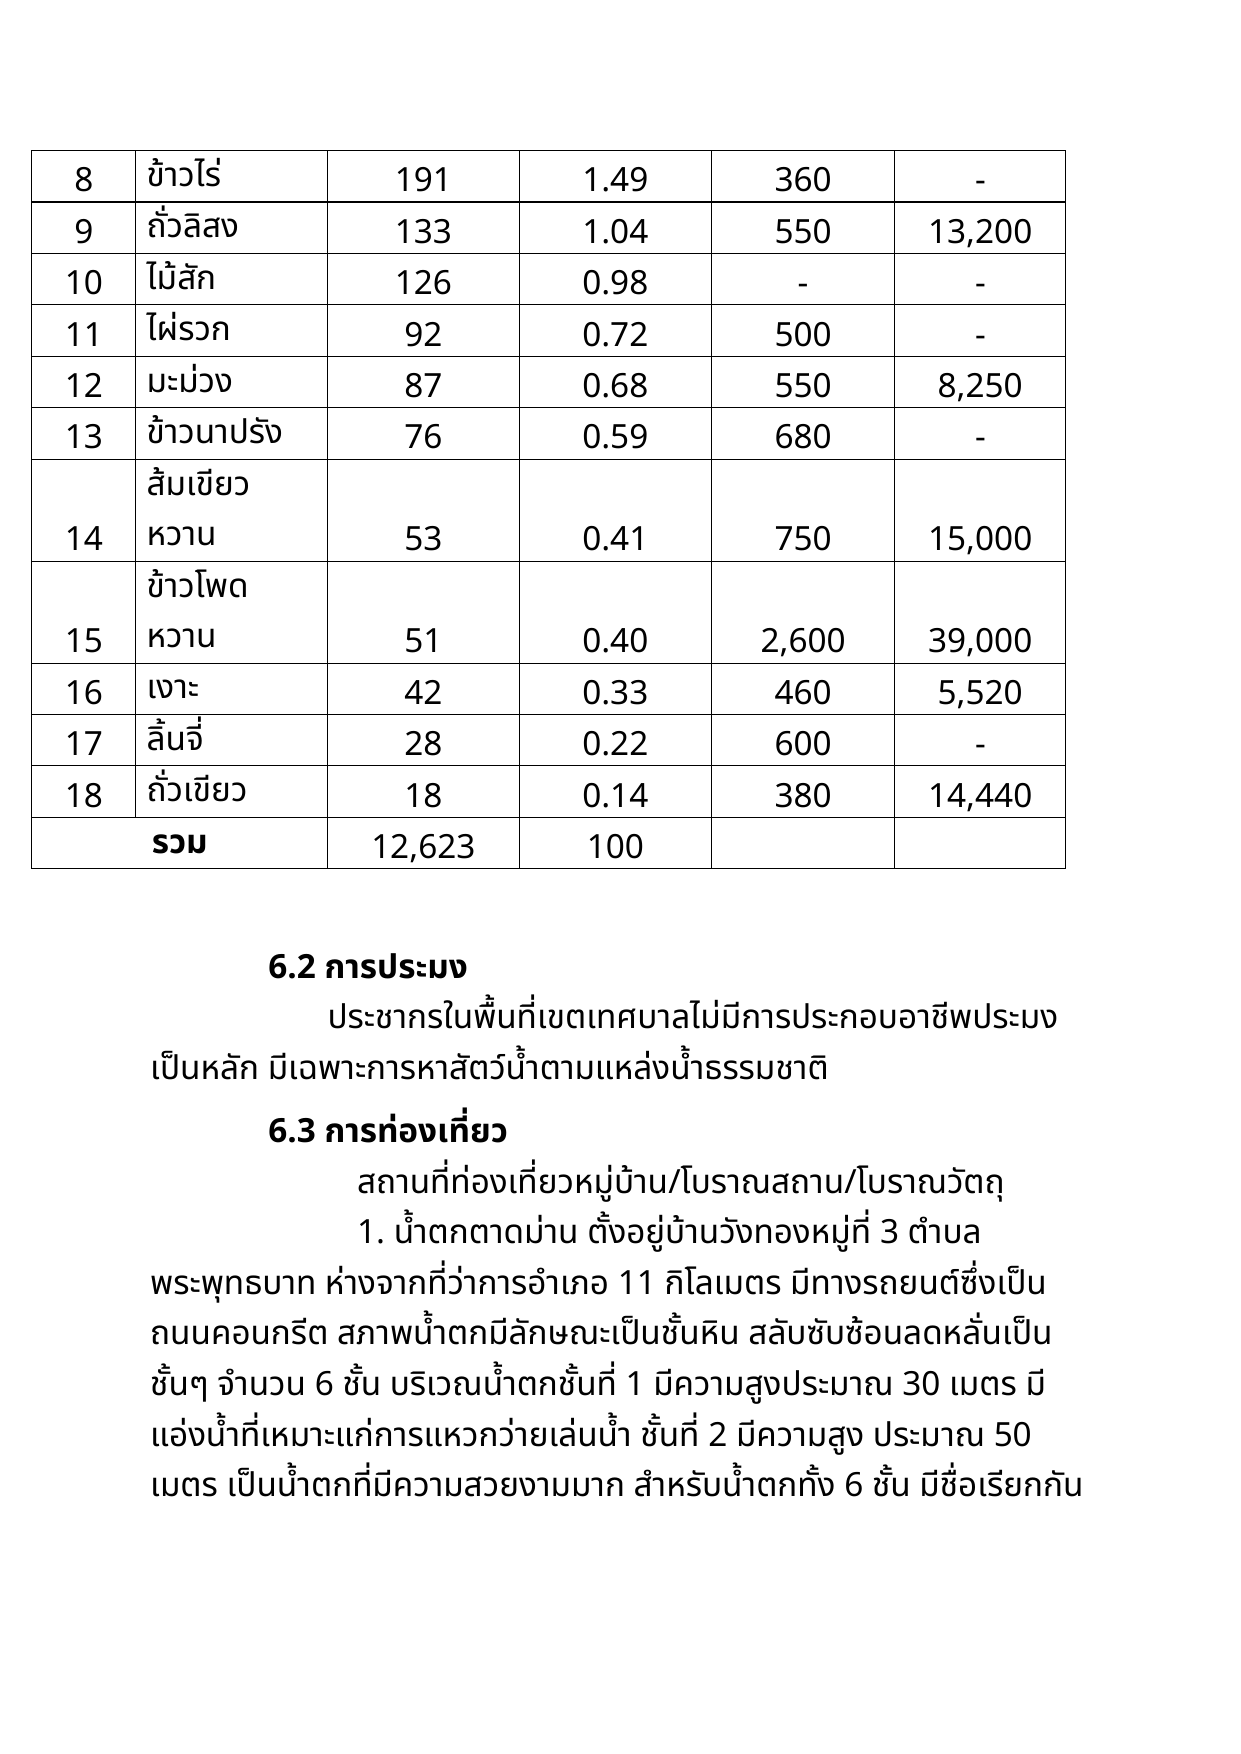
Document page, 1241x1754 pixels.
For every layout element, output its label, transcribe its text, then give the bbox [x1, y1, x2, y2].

table_cell 0.98 [520, 254, 711, 304]
table_cell 13,200 [895, 203, 1065, 253]
table_cell 15 [32, 562, 135, 662]
table_cell 100 [520, 818, 711, 868]
table_cell 380 [712, 766, 894, 817]
table_cell 8,250 [895, 357, 1065, 407]
table_cell 1.04 [520, 203, 711, 253]
table_cell 600 [712, 715, 894, 765]
table_cell 28 [328, 715, 519, 765]
table_cell 460 [712, 664, 894, 714]
table_cell 750 [712, 460, 894, 561]
table_cell ไผ่รวก [136, 305, 327, 356]
table_cell 18 [328, 766, 519, 817]
table_cell 17 [32, 715, 135, 765]
table_cell 13 [32, 408, 135, 459]
table_cell 16 [32, 664, 135, 714]
table_cell - [895, 254, 1065, 304]
table_cell 5,520 [895, 664, 1065, 714]
table_cell 39,000 [895, 562, 1065, 662]
text 6.3 การท่องเที่ยว [150, 1107, 1091, 1157]
table_cell 18 [32, 766, 135, 817]
table_cell ไม้สัก [136, 254, 327, 304]
table_cell เงาะ [136, 664, 327, 714]
table_cell - [895, 151, 1065, 201]
table_cell 550 [712, 357, 894, 407]
table_cell 9 [32, 203, 135, 253]
table_cell 11 [32, 305, 135, 356]
table_cell 42 [328, 664, 519, 714]
table_cell ข้าวไร่ [136, 151, 327, 201]
table_cell 2,600 [712, 562, 894, 662]
table_cell 550 [712, 203, 894, 253]
table_cell 0.33 [520, 664, 711, 714]
table_cell 8 [32, 151, 135, 201]
table_cell 0.68 [520, 357, 711, 407]
table_cell [895, 818, 1065, 868]
text สถานที่ท่องเที่ยวหมู่บ้าน/โบราณสถาน/โบราณวัตถุ [150, 1157, 1091, 1208]
table_cell มะม่วง [136, 357, 327, 407]
table_cell 360 [712, 151, 894, 201]
table_cell 680 [712, 408, 894, 459]
table_cell 133 [328, 203, 519, 253]
text ประชากรในพื้นที่เขตเทศบาลไม่มีการประกอบอาชีพประมงเป็นหลัก มีเฉพาะการหาสัตว์น้ำตามแหล่งน้ำธรรมชาติ [150, 993, 1091, 1094]
table_cell 51 [328, 562, 519, 662]
table_cell 0.41 [520, 460, 711, 561]
table_cell - [895, 715, 1065, 765]
table_cell ถั่วเขียว [136, 766, 327, 817]
table_cell 53 [328, 460, 519, 561]
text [150, 1208, 1091, 1512]
table_cell ข้าวนาปรัง [136, 408, 327, 459]
table_cell - [895, 408, 1065, 459]
table_cell 0.22 [520, 715, 711, 765]
text 6.2 การประมง [150, 943, 1091, 993]
table_cell 1.49 [520, 151, 711, 201]
table_cell ลิ้นจี่ [136, 715, 327, 765]
table_cell 500 [712, 305, 894, 356]
table_cell 12 [32, 357, 135, 407]
table_cell - [712, 254, 894, 304]
table_cell 0.14 [520, 766, 711, 817]
table_cell 92 [328, 305, 519, 356]
table_cell ถั่วลิสง [136, 203, 327, 253]
table_cell 0.72 [520, 305, 711, 356]
table_cell 191 [328, 151, 519, 201]
table_cell 76 [328, 408, 519, 459]
table_cell 87 [328, 357, 519, 407]
table_cell 12,623 [328, 818, 519, 868]
table_cell รวม [32, 818, 327, 868]
table_cell - [895, 305, 1065, 356]
table_cell [712, 818, 894, 868]
table_cell 15,000 [895, 460, 1065, 561]
table_cell 14 [32, 460, 135, 561]
table_cell 10 [32, 254, 135, 304]
table_cell 126 [328, 254, 519, 304]
table_cell 0.40 [520, 562, 711, 662]
table_cell 14,440 [895, 766, 1065, 817]
table_cell ข้าวโพดหวาน [136, 562, 327, 662]
table_cell 0.59 [520, 408, 711, 459]
table_cell ส้มเขียวหวาน [136, 460, 327, 561]
